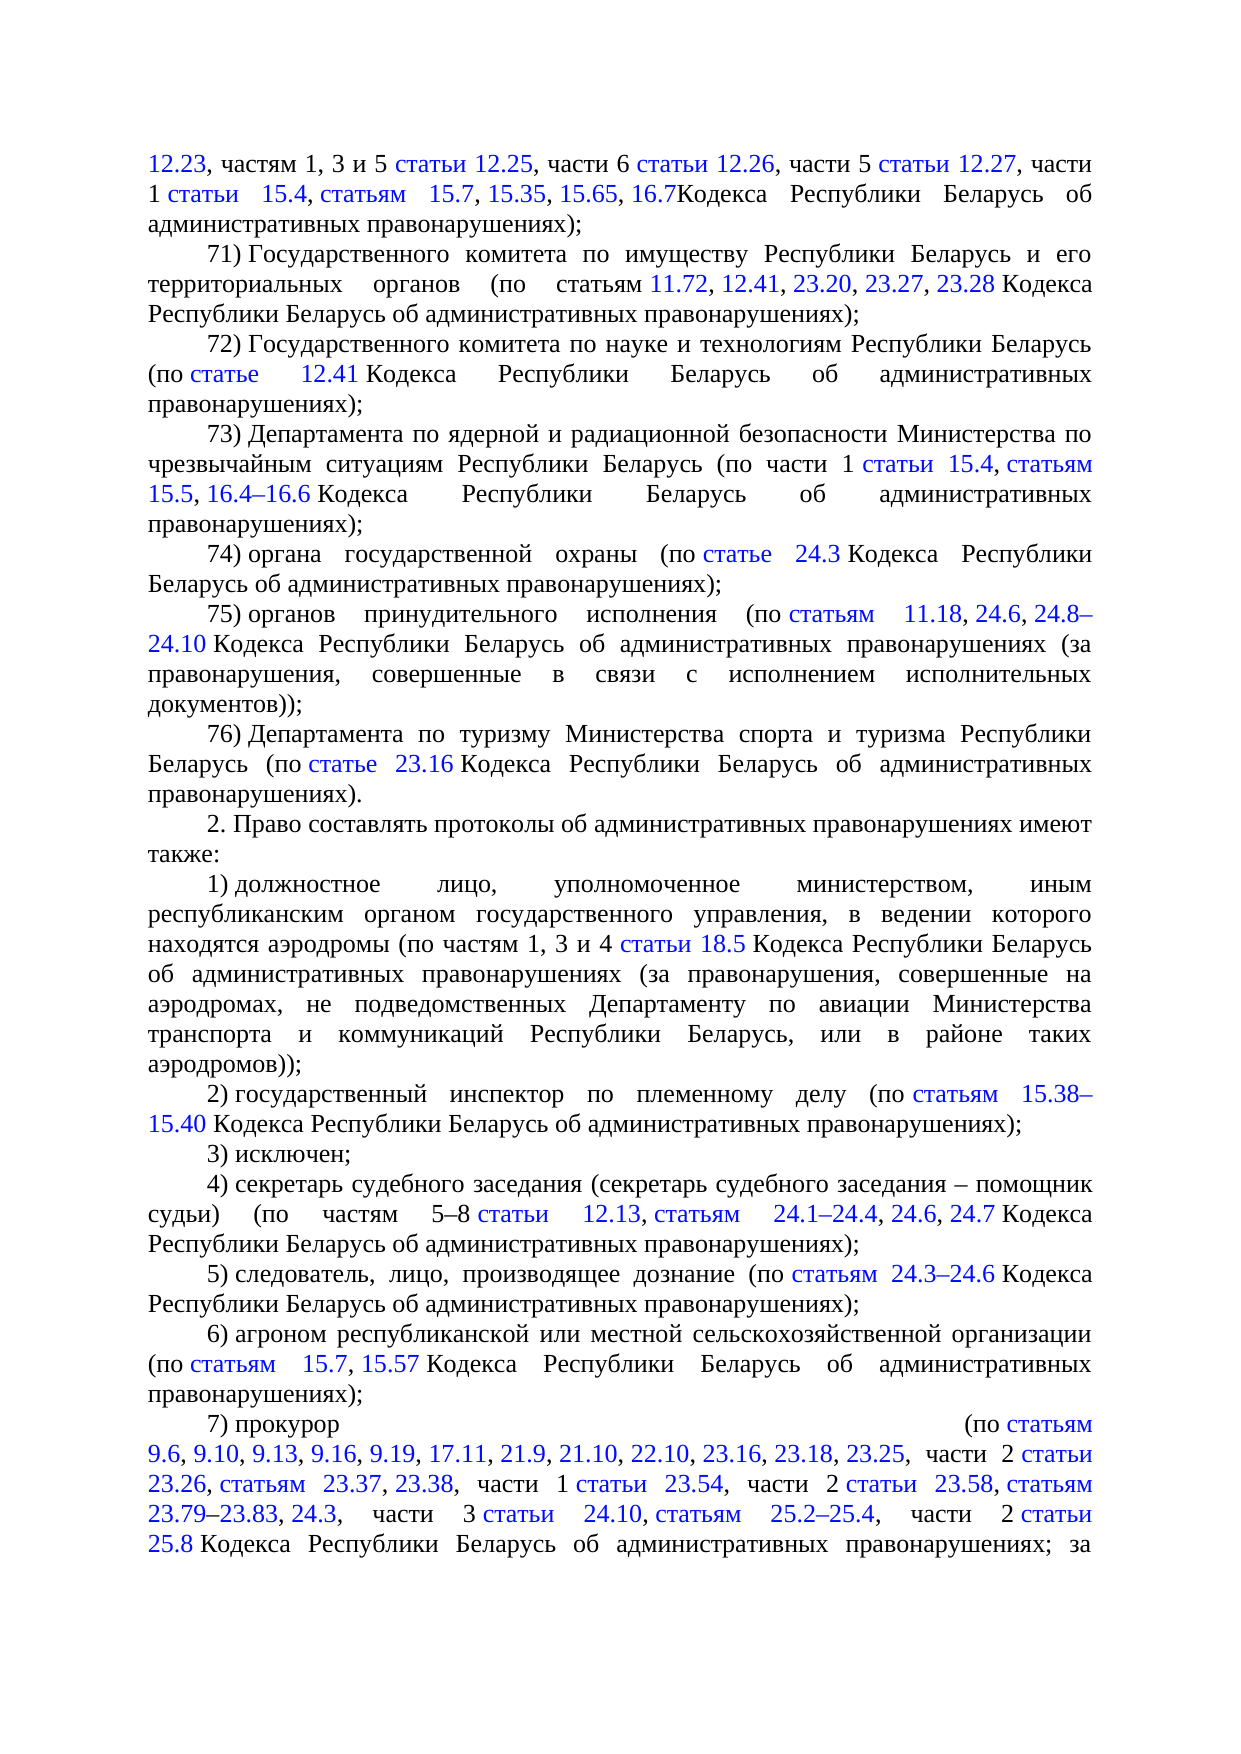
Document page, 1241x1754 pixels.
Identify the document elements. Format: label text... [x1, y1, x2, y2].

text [148, 1408, 1093, 1558]
text 1) должностное лицо, уполномоченное министерством, иным республиканским органом государственного управления, в ведении которого находятся аэродромы (по частям 1, 3 и 4 статьи 18.5 Кодекса Республики Беларусь об административных правонарушениях (за правонарушения, совершенные на аэродромах, не подведомственных Департаменту по авиации Министерства транспорта и коммуникаций Республики Беларусь, или в районе таких аэродромов)); [148, 868, 1093, 1078]
text 74) органа государственной охраны (по статье 24.3 Кодекса Республики Беларусь об административных правонарушениях); [148, 538, 1093, 598]
text 5) следователь, лицо, производящее дознание (по статьям 24.3–24.6 Кодекса Республики Беларусь об административных правонарушениях); [148, 1258, 1093, 1318]
text 72) Государственного комитета по науке и технологиям Республики Беларусь (по статье 12.41 Кодекса Республики Беларусь об административных правонарушениях); [148, 328, 1093, 418]
text 4) секретарь судебного заседания (секретарь судебного заседания – помощник судьи) (по частям 5–8 статьи 12.13, статьям 24.1–24.4, 24.6, 24.7 Кодекса Республики Беларусь об административных правонарушениях); [148, 1168, 1093, 1258]
text 71) Государственного комитета по имуществу Республики Беларусь и его территориальных органов (по статьям 11.72, 12.41, 23.20, 23.27, 23.28 Кодекса Республики Беларусь об административных правонарушениях); [148, 238, 1093, 328]
text 3) исключен; [148, 1138, 1093, 1168]
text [148, 148, 1093, 238]
text 75) органов принудительного исполнения (по статьям 11.18, 24.6, 24.8–24.10 Кодекса Республики Беларусь об административных правонарушениях (за правонарушения, совершенные в связи с исполнением исполнительных документов)); [148, 598, 1093, 718]
text 76) Департамента по туризму Министерства спорта и туризма Республики Беларусь (по статье 23.16 Кодекса Республики Беларусь об административных правонарушениях). [148, 718, 1093, 808]
text 6) агроном республиканской или местной сельскохозяйственной организации (по статьям 15.7, 15.57 Кодекса Республики Беларусь об административных правонарушениях); [148, 1318, 1093, 1408]
text 2. Право составлять протоколы об административных правонарушениях имеют также: [148, 808, 1093, 868]
text 2) государственный инспектор по племенному делу (по статьям 15.38–15.40 Кодекса Республики Беларусь об административных правонарушениях); [148, 1078, 1093, 1138]
text 73) Департамента по ядерной и радиационной безопасности Министерства по чрезвычайным ситуациям Республики Беларусь (по части 1 статьи 15.4, статьям 15.5, 16.4–16.6 Кодекса Республики Беларусь об административных правонарушениях); [148, 418, 1093, 538]
